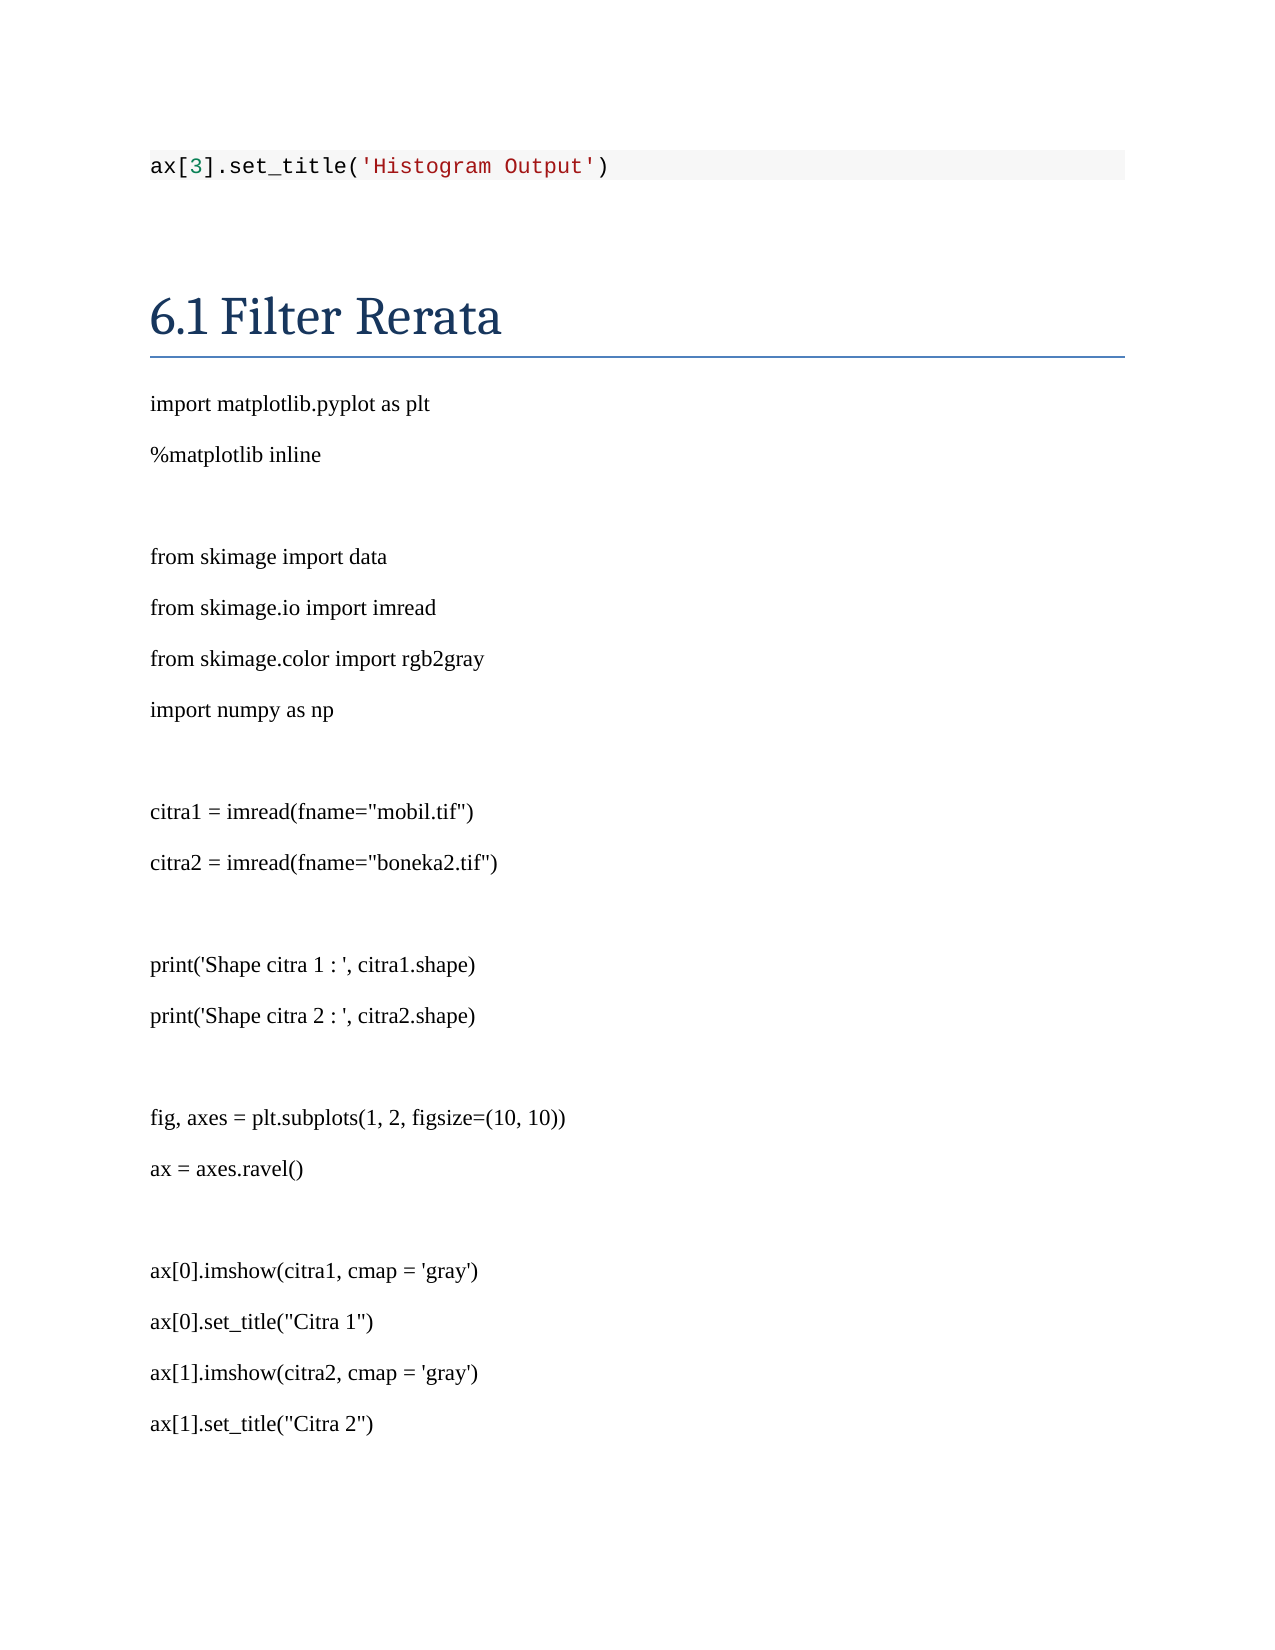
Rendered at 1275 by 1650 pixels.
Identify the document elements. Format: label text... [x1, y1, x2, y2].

text import matplotlib.pyplot as plt [150, 390, 1125, 416]
title 6.1 Filter Rerata [150, 286, 1125, 356]
text print('Shape citra 2 : ', citra2.shape) [150, 1002, 1125, 1028]
text print('Shape citra 1 : ', citra1.shape) [150, 951, 1125, 977]
text ax = axes.ravel() [150, 1155, 1125, 1182]
text import numpy as np [150, 696, 1125, 722]
text fig, axes = plt.subplots(1, 2, figsize=(10, 10)) [150, 1104, 1125, 1131]
text ax[0].set_title("Citra 1") [150, 1308, 1125, 1335]
text citra2 = imread(fname="boneka2.tif") [150, 849, 1125, 875]
text %matplotlib inline [150, 441, 1125, 467]
text ax[3].set_title('Histogram Output') [150, 150, 1125, 180]
text from skimage.color import rgb2gray [150, 645, 1125, 671]
text citra1 = imread(fname="mobil.tif") [150, 798, 1125, 824]
text from skimage import data [150, 543, 1125, 569]
text from skimage.io import imread [150, 594, 1125, 620]
text ax[0].imshow(citra1, cmap = 'gray') [150, 1257, 1125, 1284]
text ax[1].imshow(citra2, cmap = 'gray') [150, 1359, 1125, 1386]
text ax[1].set_title("Citra 2") [150, 1411, 1125, 1437]
